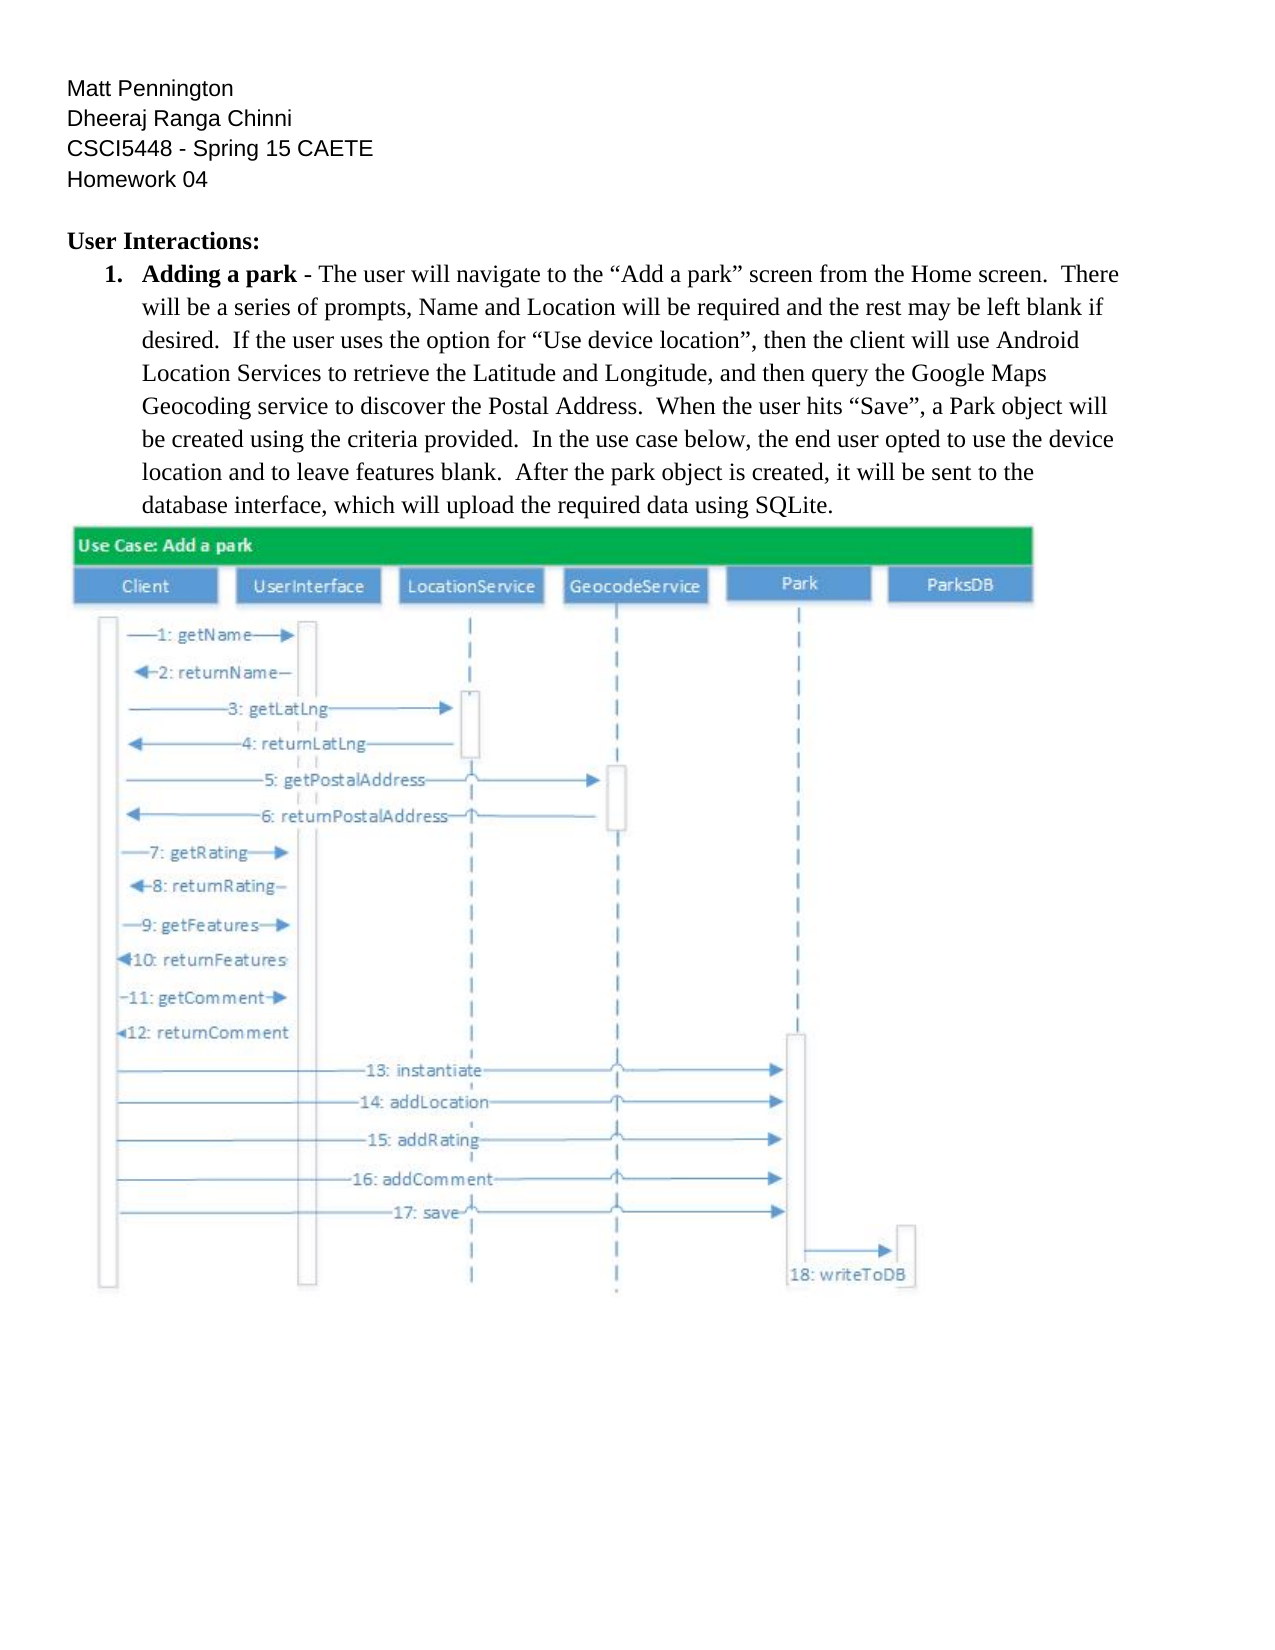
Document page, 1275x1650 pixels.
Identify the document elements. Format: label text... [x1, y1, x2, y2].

text User Interactions: [67, 226, 1125, 255]
list Adding a park - The user will navigate to the “Add a park” screen from the Home screen. There will be a series of prompts, Name and Location will be required and the rest may be left blank if desired. If the user uses the option for “Use device location”, then the client will use Android Location Services to retrieve the Latitude and Longitude, and then query the Google Maps Geocoding service to discover the Postal Address. When the user hits “Save”, a Park object will be created using the criteria provided. In the use case below, the end user opted to use the device location and to leave features blank. After the park object is created, it will be sent to the database interface, which will upload the required data using SQLite. [104, 259, 1125, 519]
picture [66, 523, 1042, 1299]
